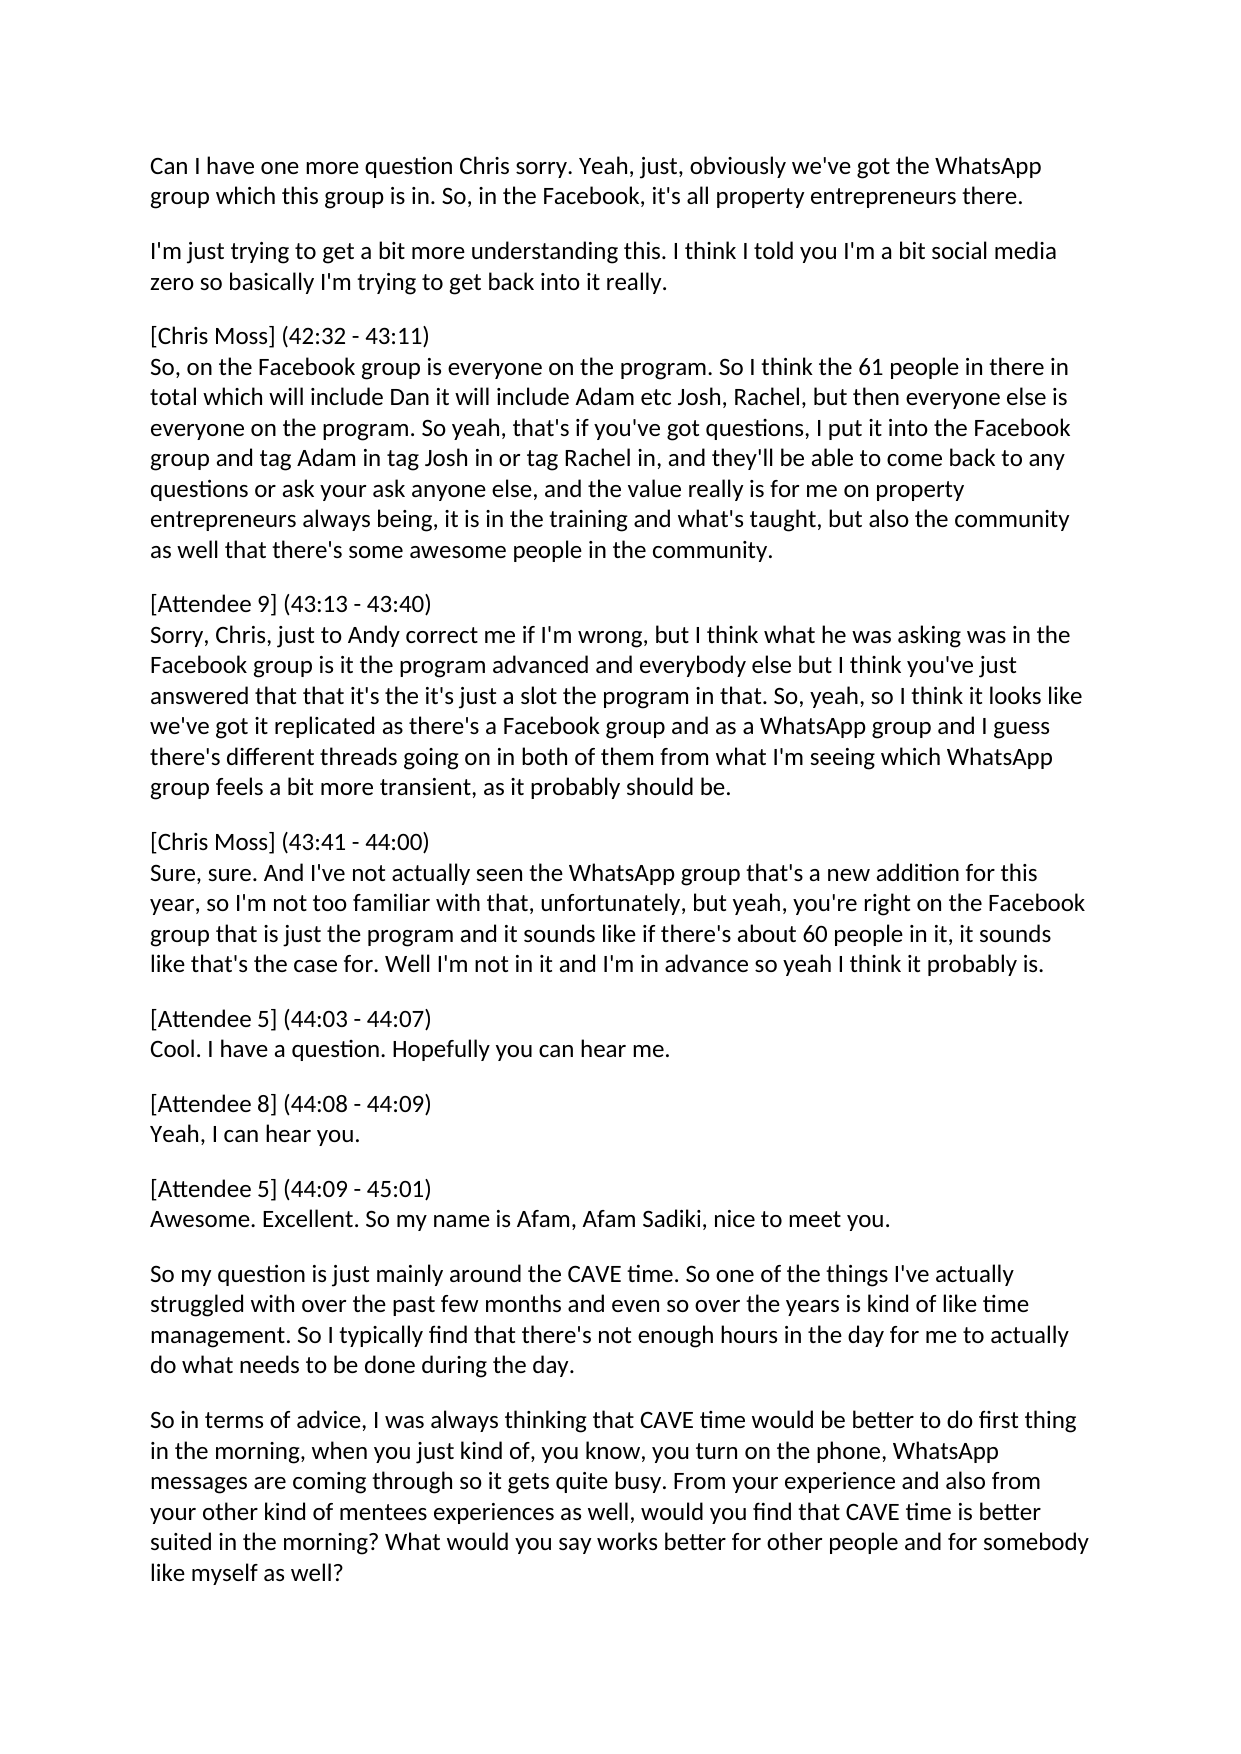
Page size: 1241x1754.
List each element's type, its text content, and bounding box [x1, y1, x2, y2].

text So, on the Facebook group is everyone on the program. So I think the 61 people in there in total which will include Dan it will include Adam etc Josh, Rachel, but then everyone else is everyone on the program. So yeah, that's if you've got questions, I put it into the Facebook group and tag Adam in tag Josh in or tag Rachel in, and they'll be able to come back to any questions or ask your ask anyone else, and the value really is for me on property entrepreneurs always being, it is in the training and what's taught, but also the community as well that there's some awesome people in the community. [150, 351, 1090, 564]
text Sure, sure. And I've not actually seen the WhatsApp group that's a new addition for this year, so I'm not too familiar with that, unfortunately, but yeah, you're right on the Facebook group that is just the program and it sounds like if there's about 60 people in it, it sounds like that's the case for. Well I'm not in it and I'm in advance so yeah I think it probably is. [150, 857, 1090, 979]
text [Chris Moss] (43:41 - 44:00) [150, 826, 1090, 857]
text [Attendee 5] (44:09 - 45:01) [150, 1173, 1090, 1203]
text [Chris Moss] (42:32 - 43:11) [150, 320, 1090, 351]
text Awesome. Excellent. So my name is Afam, Afam Sadiki, nice to meet you. [150, 1203, 1090, 1234]
text Yeah, I can hear you. [150, 1118, 1090, 1149]
text [Attendee 9] (43:13 - 43:40) [150, 588, 1090, 619]
text Sorry, Chris, just to Andy correct me if I'm wrong, but I think what he was asking was in the Facebook group is it the program advanced and everybody else but I think you've just answered that that it's the it's just a slot the program in that. So, yeah, so I think it looks like we've got it replicated as there's a Facebook group and as a WhatsApp group and I guess there's different threads going on in both of them from what I'm seeing which WhatsApp group feels a bit more transient, as it probably should be. [150, 619, 1090, 802]
text So my question is just mainly around the CAVE time. So one of the things I've actually struggled with over the past few months and even so over the years is kind of like time management. So I typically find that there's not enough hours in the day for me to actually do what needs to be done during the day. [150, 1258, 1090, 1380]
text [Attendee 8] (44:08 - 44:09) [150, 1088, 1090, 1118]
text Can I have one more question Chris sorry. Yeah, just, obviously we've got the WhatsApp group which this group is in. So, in the Facebook, it's all property entrepreneurs there. [150, 150, 1090, 211]
text Cool. I have a question. Hopefully you can hear me. [150, 1033, 1090, 1064]
text [Attendee 5] (44:03 - 44:07) [150, 1003, 1090, 1033]
text So in terms of advice, I was always thinking that CAVE time would be better to do first thing in the morning, when you just kind of, you know, you turn on the phone, WhatsApp messages are coming through so it gets quite busy. From your experience and also from your other kind of mentees experiences as well, would you find that CAVE time is better suited in the morning? What would you say works better for other people and for somebody like myself as well? [150, 1404, 1090, 1587]
text I'm just trying to get a bit more understanding this. I think I told you I'm a bit social media zero so basically I'm trying to get back into it really. [150, 235, 1090, 296]
